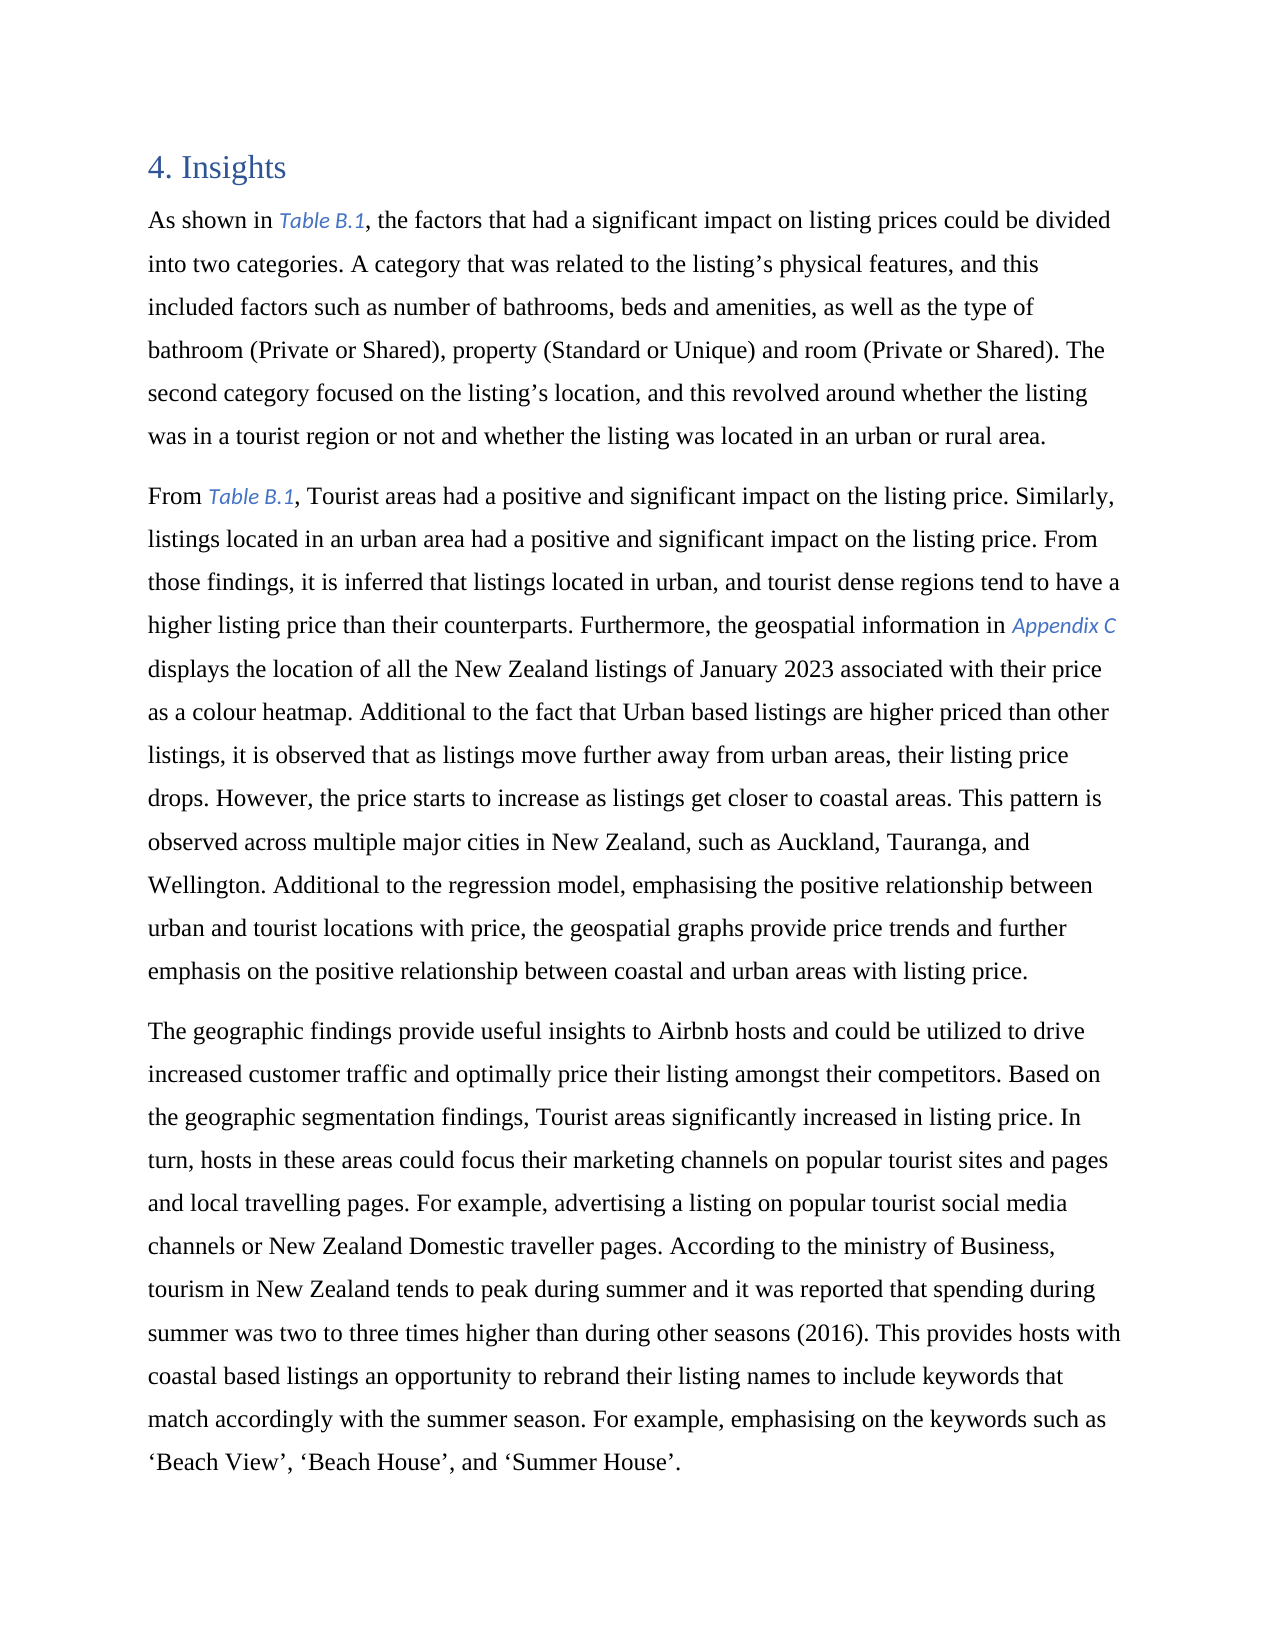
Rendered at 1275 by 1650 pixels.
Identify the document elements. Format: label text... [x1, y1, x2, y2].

text The geographic findings provide useful insights to Airbnb hosts and could be utilized to drive increased customer traffic and optimally price their listing amongst their competitors. Based on the geographic segmentation findings, Tourist areas significantly increased in listing price. In turn, hosts in these areas could focus their marketing channels on popular tourist sites and pages and local travelling pages. For example, advertising a listing on popular tourist social media channels or New Zealand Domestic traveller pages. According to the ministry of Business, tourism in New Zealand tends to peak during summer and it was reported that spending during summer was two to three times higher than during other seasons (2016). This provides hosts with coastal based listings an opportunity to rebrand their listing names to include keywords that match accordingly with the summer season. For example, emphasising on the keywords such as ‘Beach View’, ‘Beach House’, and ‘Summer House’. [148, 1016, 1127, 1476]
text As shown in Table B.1, the factors that had a significant impact on listing prices could be divided into two categories. A category that was related to the listing’s physical features, and this included factors such as number of bathrooms, beds and amenities, as well as the type of bathroom (Private or Shared), property (Standard or Unique) and room (Private or Shared). The second category focused on the listing’s location, and this revolved around whether the listing was in a tourist region or not and whether the listing was located in an urban or rural area. [148, 205, 1127, 450]
text 4. Insights [148, 148, 1127, 186]
text From Table B.1, Tourist areas had a positive and significant impact on the listing price. Similarly, listings located in an urban area had a positive and significant impact on the listing price. From those findings, it is inferred that listings located in urban, and tourist dense regions tend to have a higher listing price than their counterparts. Furthermore, the geospatial information in Appendix C displays the location of all the New Zealand listings of January 2023 associated with their price as a colour heatmap. Additional to the fact that Urban based listings are higher priced than other listings, it is observed that as listings move further away from urban areas, their listing price drops. However, the price starts to increase as listings get closer to coastal areas. This pattern is observed across multiple major cities in New Zealand, such as Auckland, Tauranga, and Wellington. Additional to the regression model, emphasising the positive relationship between urban and tourist locations with price, the geospatial graphs provide price trends and further emphasis on the positive relationship between coastal and urban areas with listing price. [148, 481, 1127, 985]
